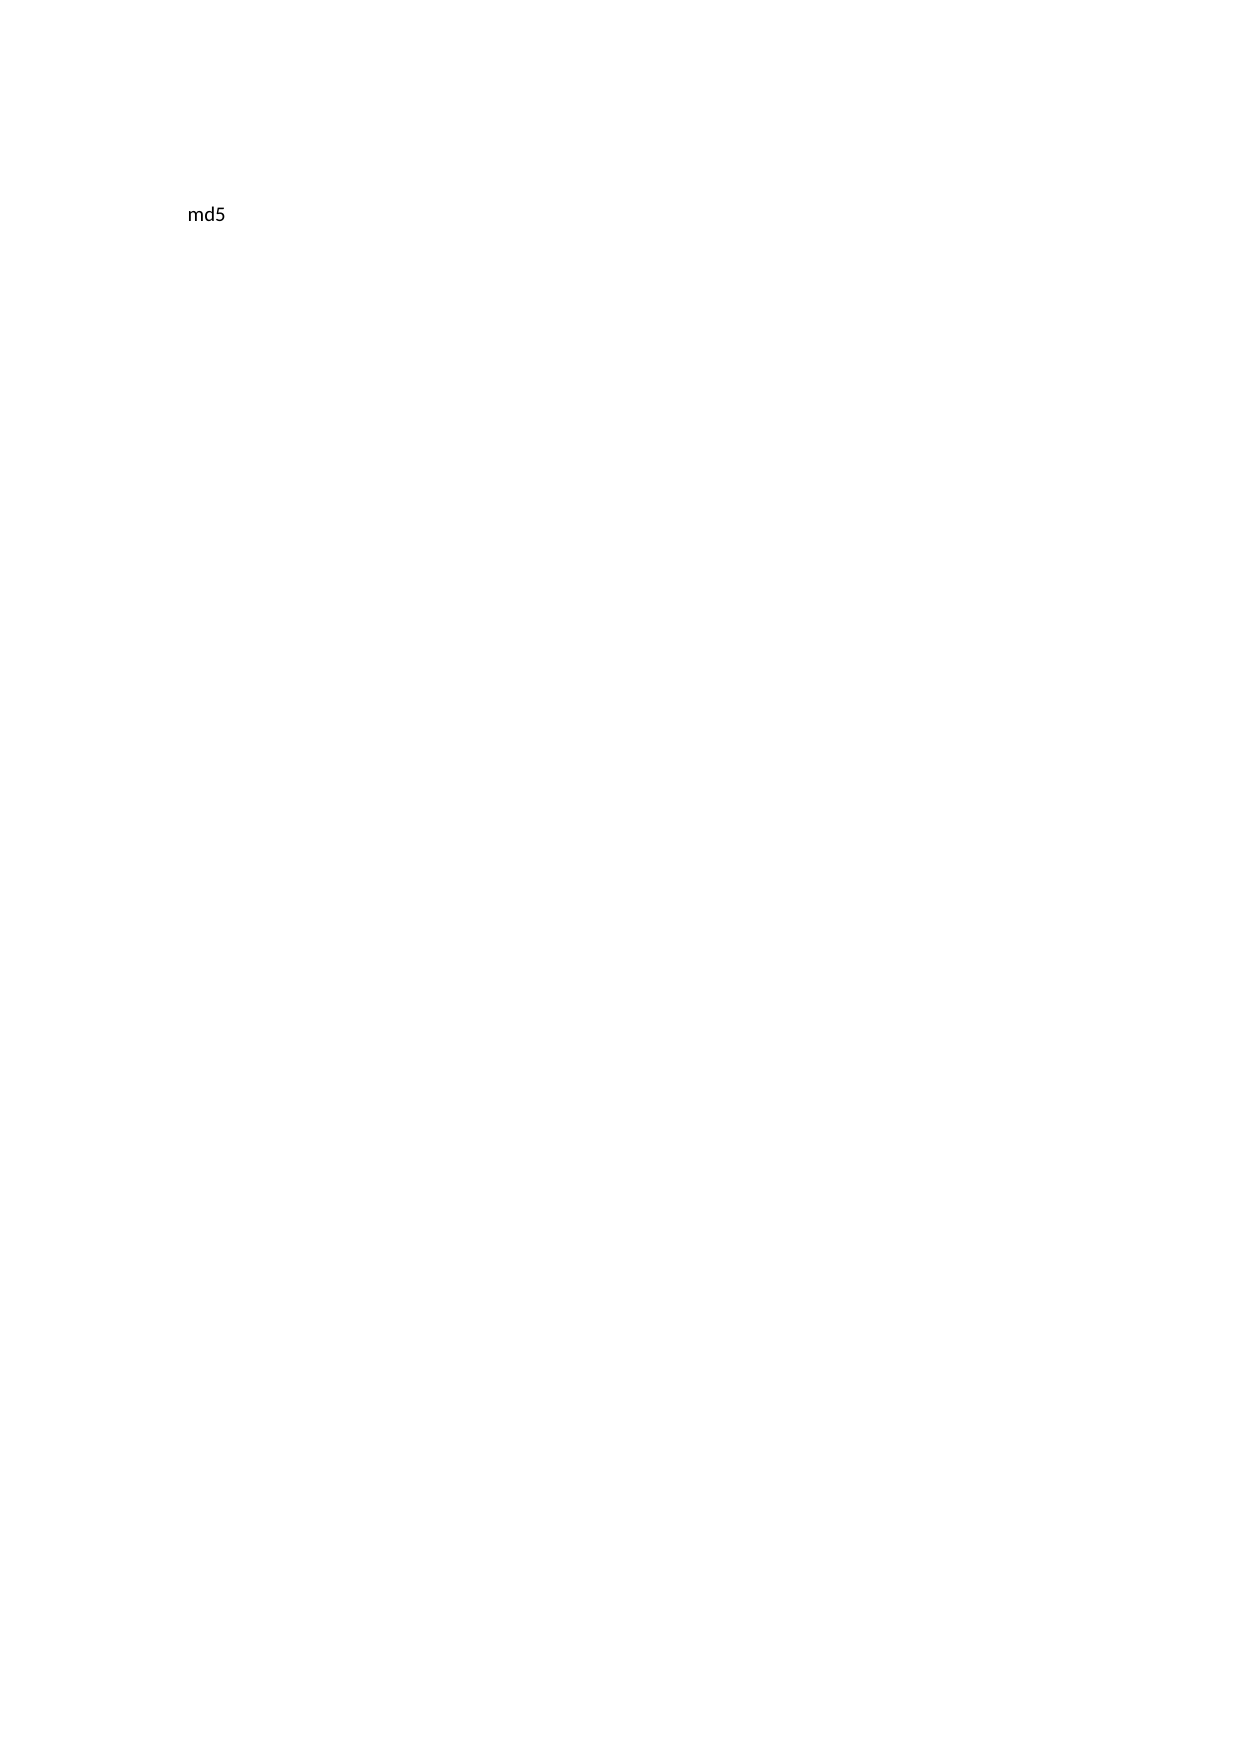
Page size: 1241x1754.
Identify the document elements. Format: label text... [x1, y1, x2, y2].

text md5 [187, 201, 1053, 226]
